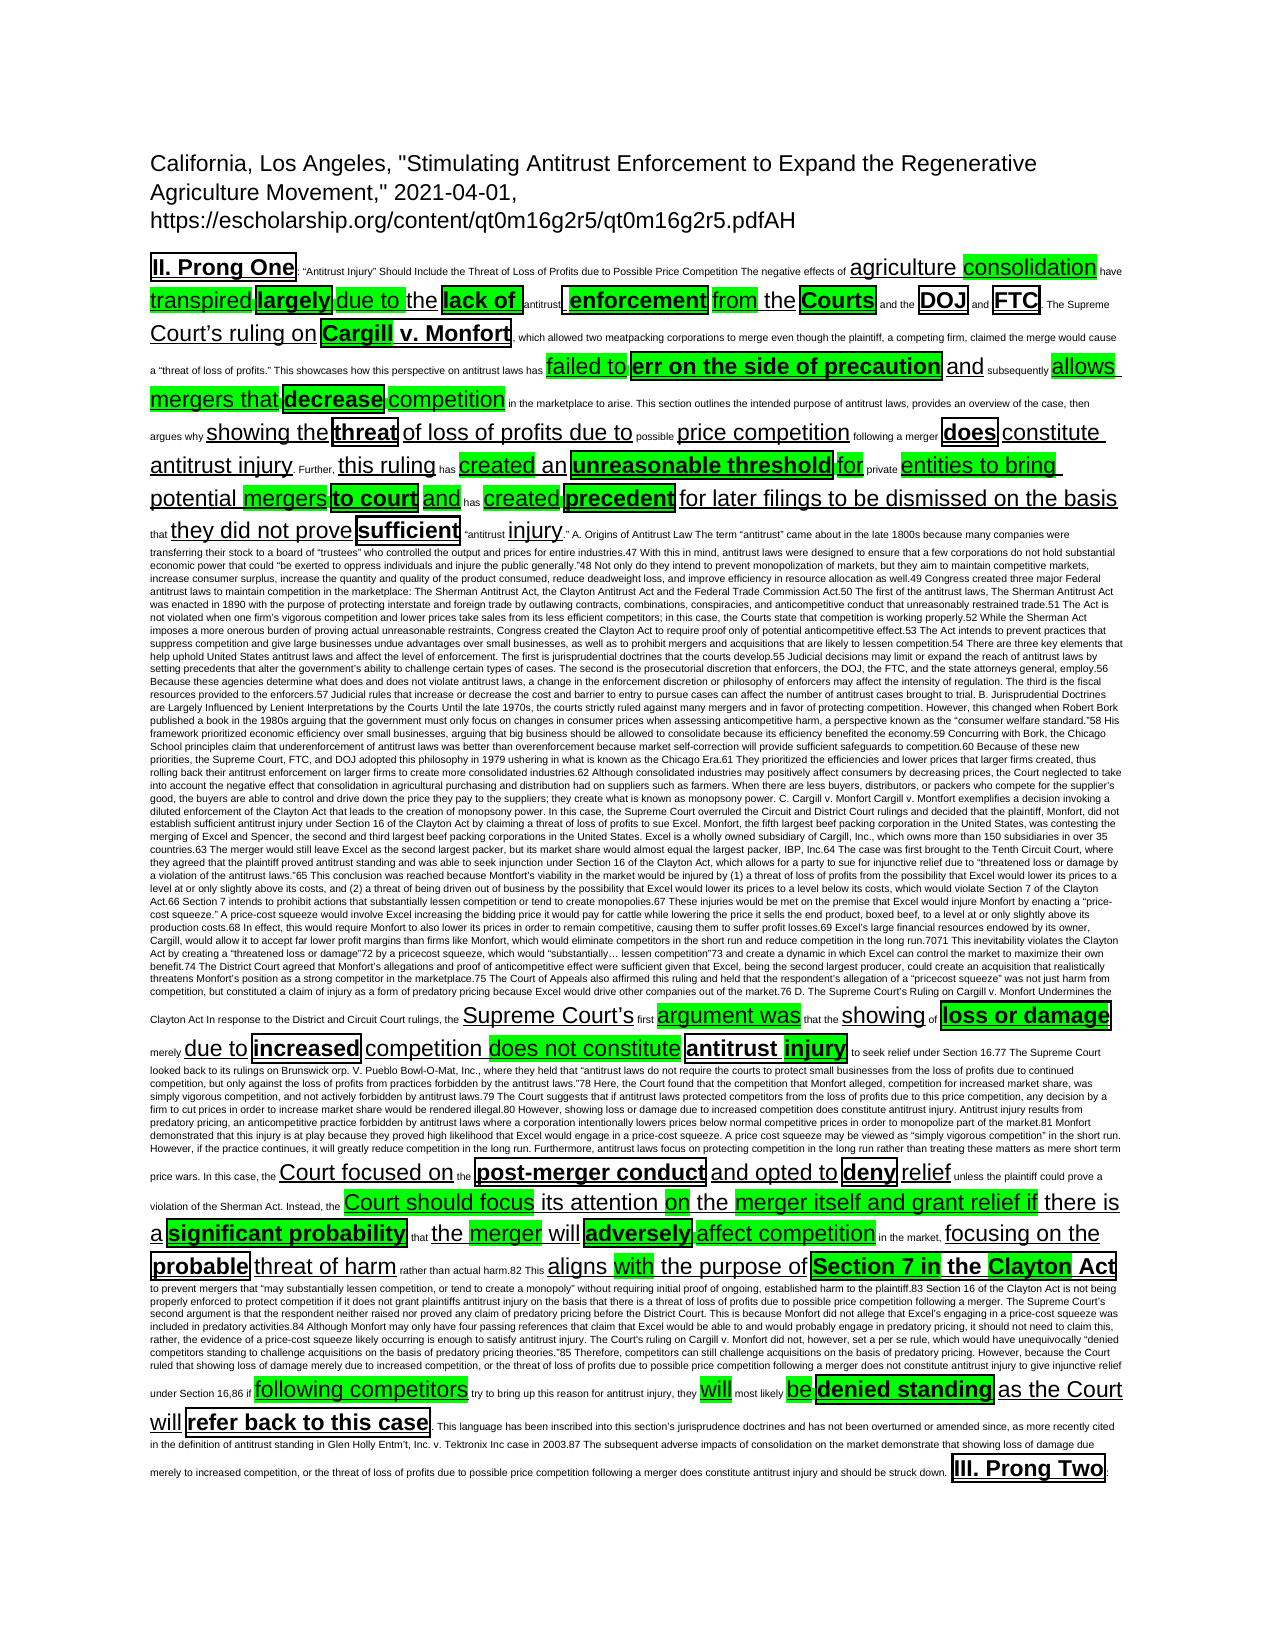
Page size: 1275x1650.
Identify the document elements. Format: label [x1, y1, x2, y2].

text [150, 150, 1125, 233]
text [150, 252, 1125, 1483]
